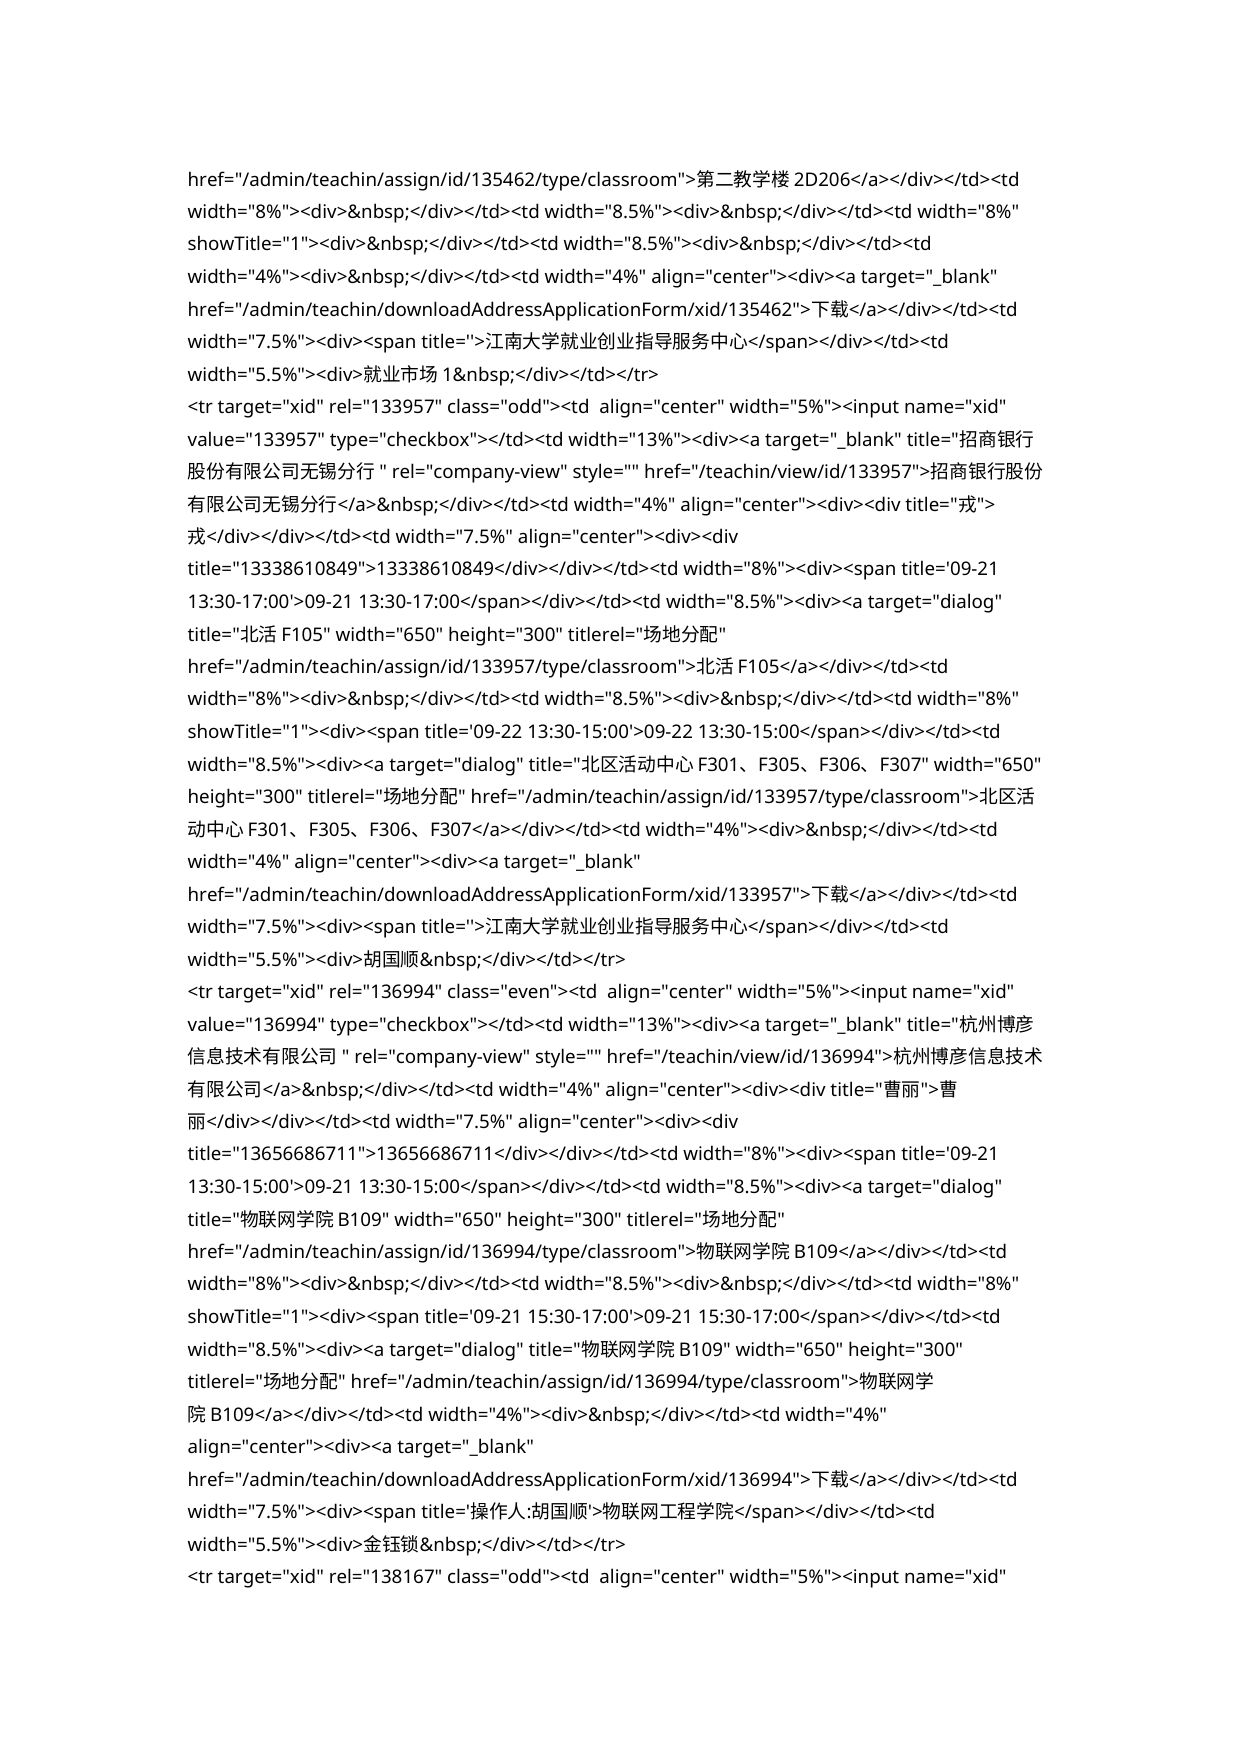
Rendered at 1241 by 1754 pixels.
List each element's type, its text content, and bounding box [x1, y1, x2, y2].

text <tr target="xid" rel="133957" class="odd"><td align="center" width="5%"><input name="xid" value="133957" type="checkbox"></td><td width="13%"><div><a target="_blank" title="招商银行股份有限公司无锡分行 " rel="company-view" style="" href="/teachin/view/id/133957">招商银行股份有限公司无锡分行</a>&nbsp;</div></td><td width="4%" align="center"><div><div title="戎">戎</div></div></td><td width="7.5%" align="center"><div><div title="13338610849">13338610849</div></div></td><td width="8%"><div><span title='09-21 13:30-17:00'>09-21 13:30-17:00</span></div></td><td width="8.5%"><div><a target="dialog" title="北活F105" width="650" height="300" titlerel="场地分配" href="/admin/teachin/assign/id/133957/type/classroom">北活F105</a></div></td><td width="8%"><div>&nbsp;</div></td><td width="8.5%"><div>&nbsp;</div></td><td width="8%" showTitle="1"><div><span title='09-22 13:30-15:00'>09-22 13:30-15:00</span></div></td><td width="8.5%"><div><a target="dialog" title="北区活动中心F301、F305、F306、F307" width="650" height="300" titlerel="场地分配" href="/admin/teachin/assign/id/133957/type/classroom">北区活动中心F301、F305、F306、F307</a></div></td><td width="4%"><div>&nbsp;</div></td><td width="4%" align="center"><div><a target="_blank" href="/admin/teachin/downloadAddressApplicationForm/xid/133957">下载</a></div></td><td width="7.5%"><div><span title=''>江南大学就业创业指导服务中心</span></div></td><td width="5.5%"><div>胡国顺&nbsp;</div></td></tr> [187, 389, 1053, 974]
text <tr target="xid" rel="136994" class="even"><td align="center" width="5%"><input name="xid" value="136994" type="checkbox"></td><td width="13%"><div><a target="_blank" title="杭州博彦信息技术有限公司 " rel="company-view" style="" href="/teachin/view/id/136994">杭州博彦信息技术有限公司</a>&nbsp;</div></td><td width="4%" align="center"><div><div title="曹丽">曹丽</div></div></td><td width="7.5%" align="center"><div><div title="13656686711">13656686711</div></div></td><td width="8%"><div><span title='09-21 13:30-15:00'>09-21 13:30-15:00</span></div></td><td width="8.5%"><div><a target="dialog" title="物联网学院B109" width="650" height="300" titlerel="场地分配" href="/admin/teachin/assign/id/136994/type/classroom">物联网学院B109</a></div></td><td width="8%"><div>&nbsp;</div></td><td width="8.5%"><div>&nbsp;</div></td><td width="8%" showTitle="1"><div><span title='09-21 15:30-17:00'>09-21 15:30-17:00</span></div></td><td width="8.5%"><div><a target="dialog" title="物联网学院B109" width="650" height="300" titlerel="场地分配" href="/admin/teachin/assign/id/136994/type/classroom">物联网学院B109</a></div></td><td width="4%"><div>&nbsp;</div></td><td width="4%" align="center"><div><a target="_blank" href="/admin/teachin/downloadAddressApplicationForm/xid/136994">下载</a></div></td><td width="7.5%"><div><span title='操作人:胡国顺'>物联网工程学院</span></div></td><td width="5.5%"><div>金钰锁&nbsp;</div></td></tr> [187, 974, 1053, 1559]
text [187, 162, 1053, 389]
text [187, 1559, 1053, 1592]
